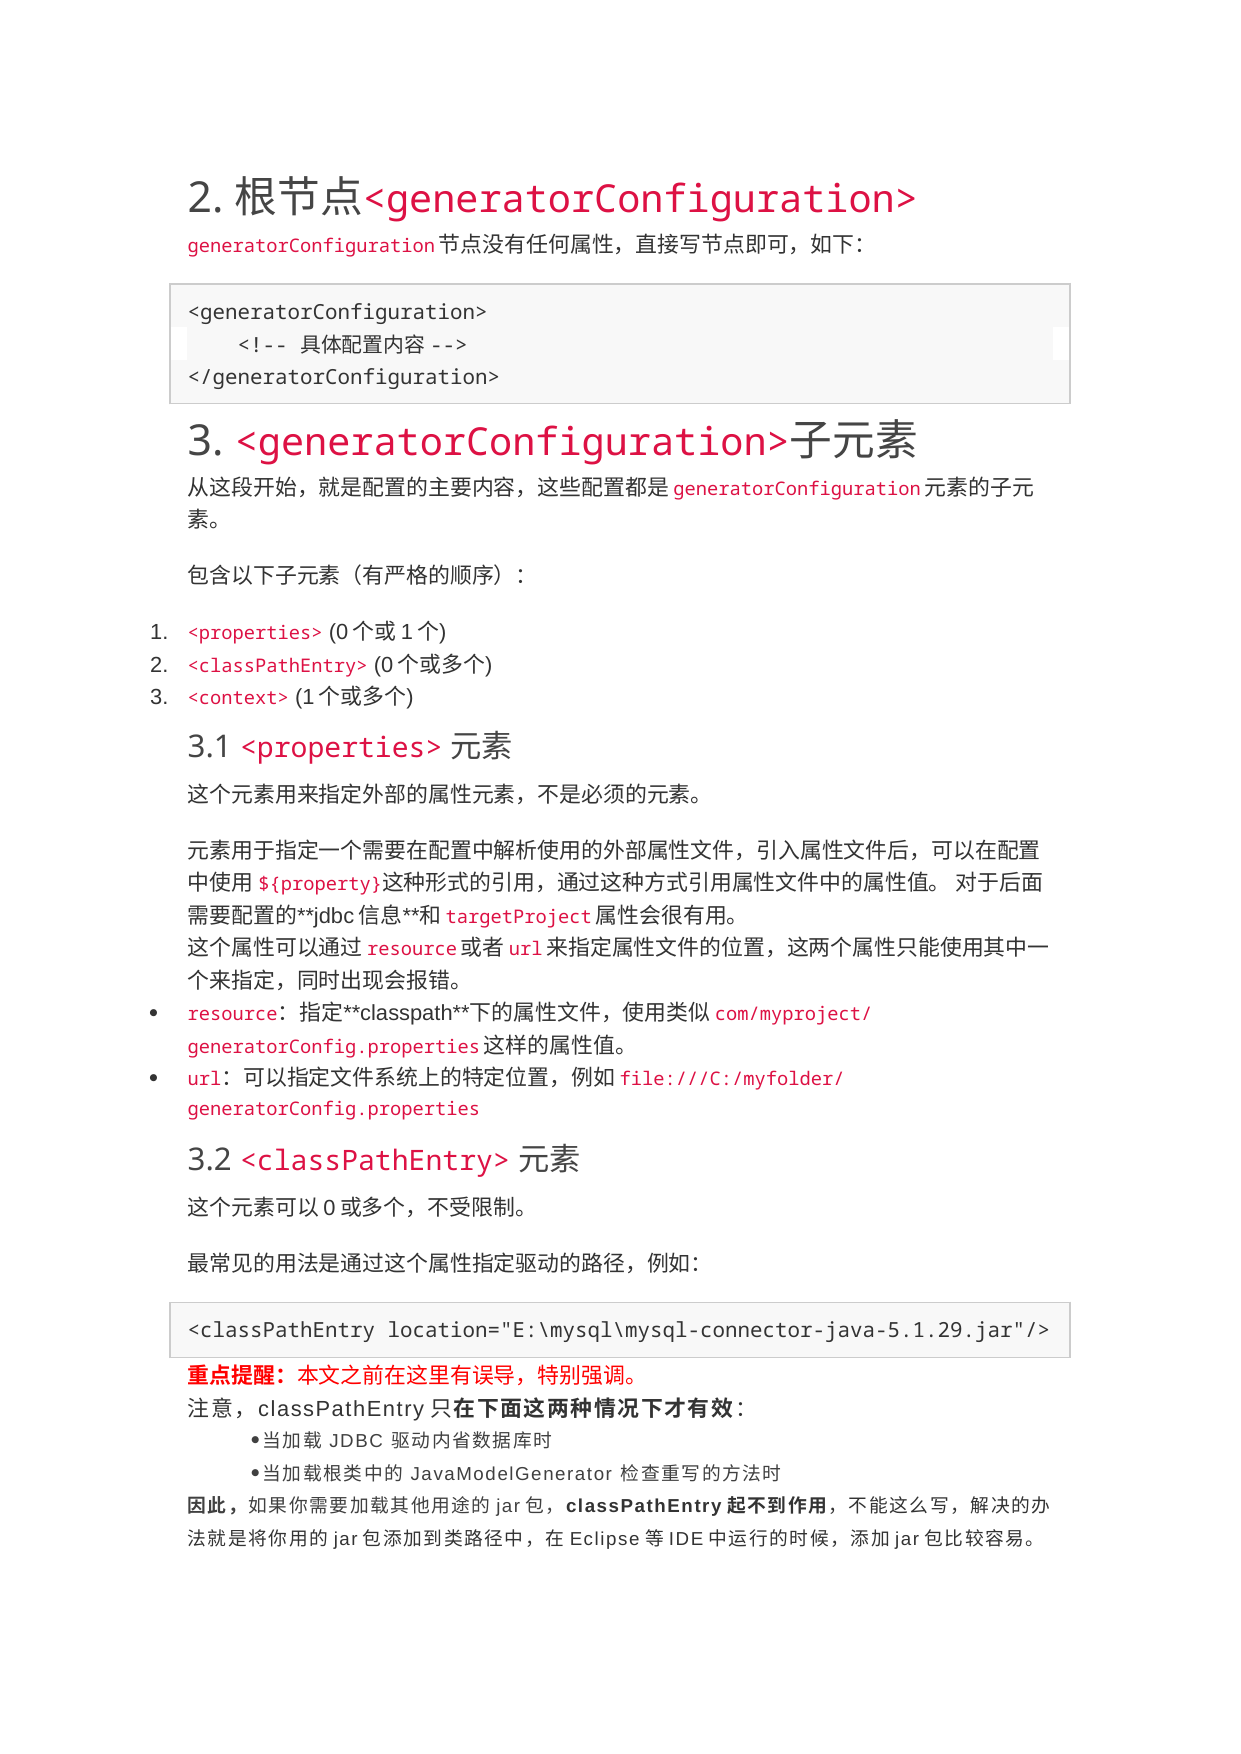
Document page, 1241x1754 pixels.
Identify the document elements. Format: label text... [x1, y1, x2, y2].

text <generatorConfiguration> [171, 285, 1069, 327]
list resource：指定**classpath**下的属性文件，使用类似com/myproject/generatorConfig.properties这样的属性值。 [150, 995, 1053, 1060]
text 这个属性可以通过resource或者url来指定属性文件的位置，这两个属性只能使用其中一个来指定，同时出现会报错。 [187, 930, 1053, 995]
list <properties> (0个或1个) [150, 614, 1053, 646]
list 当加载 JDBC 驱动内省数据库时 [252, 1423, 1053, 1456]
text generatorConfiguration节点没有任何属性，直接写节点即可，如下： [187, 227, 1053, 259]
text 包含以下子元素（有严格的顺序）： [187, 558, 1053, 590]
text <!-- 具体配置内容 --> [187, 327, 1053, 348]
text 3. <generatorConfiguration>子元素 [187, 404, 1053, 469]
text 重点提醒：本文之前在这里有误导，特别强调。 [187, 1358, 1053, 1391]
text 3.2 <classPathEntry> 元素 [187, 1125, 1053, 1190]
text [187, 1488, 1053, 1553]
text 这个元素用来指定外部的属性元素，不是必须的元素。 [187, 776, 1053, 809]
text 从这段开始，就是配置的主要内容，这些配置都是generatorConfiguration元素的子元素。 [187, 469, 1053, 534]
list 当加载根类中的 JavaModelGenerator 检查重写的方法时 [252, 1456, 1053, 1488]
text 2. 根节点<generatorConfiguration> [187, 162, 1053, 227]
text 元素用于指定一个需要在配置中解析使用的外部属性文件，引入属性文件后，可以在配置中使用 ${property}这种形式的引用，通过这种方式引用属性文件中的属性值。 对于后面需要配置的**jdbc信息**和targetProject属性会很有用。 [187, 832, 1053, 930]
text 最常见的用法是通过这个属性指定驱动的路径，例如： [187, 1246, 1053, 1278]
text 注意，classPathEntry只在下面这两种情况下才有效： [187, 1391, 1053, 1423]
list url：可以指定文件系统上的特定位置，例如file:///C:/myfolder/generatorConfig.properties [150, 1060, 1053, 1125]
text 3.1 <properties> 元素 [187, 711, 1053, 776]
list <context> (1个或多个) [150, 679, 1053, 711]
text 这个元素可以0或多个，不受限制。 [187, 1190, 1053, 1222]
text <classPathEntry location="E:\mysql\mysql-connector-java-5.1.29.jar"/> [171, 1303, 1069, 1357]
list <classPathEntry> (0个或多个) [150, 646, 1053, 679]
text </generatorConfiguration> [171, 348, 1069, 403]
